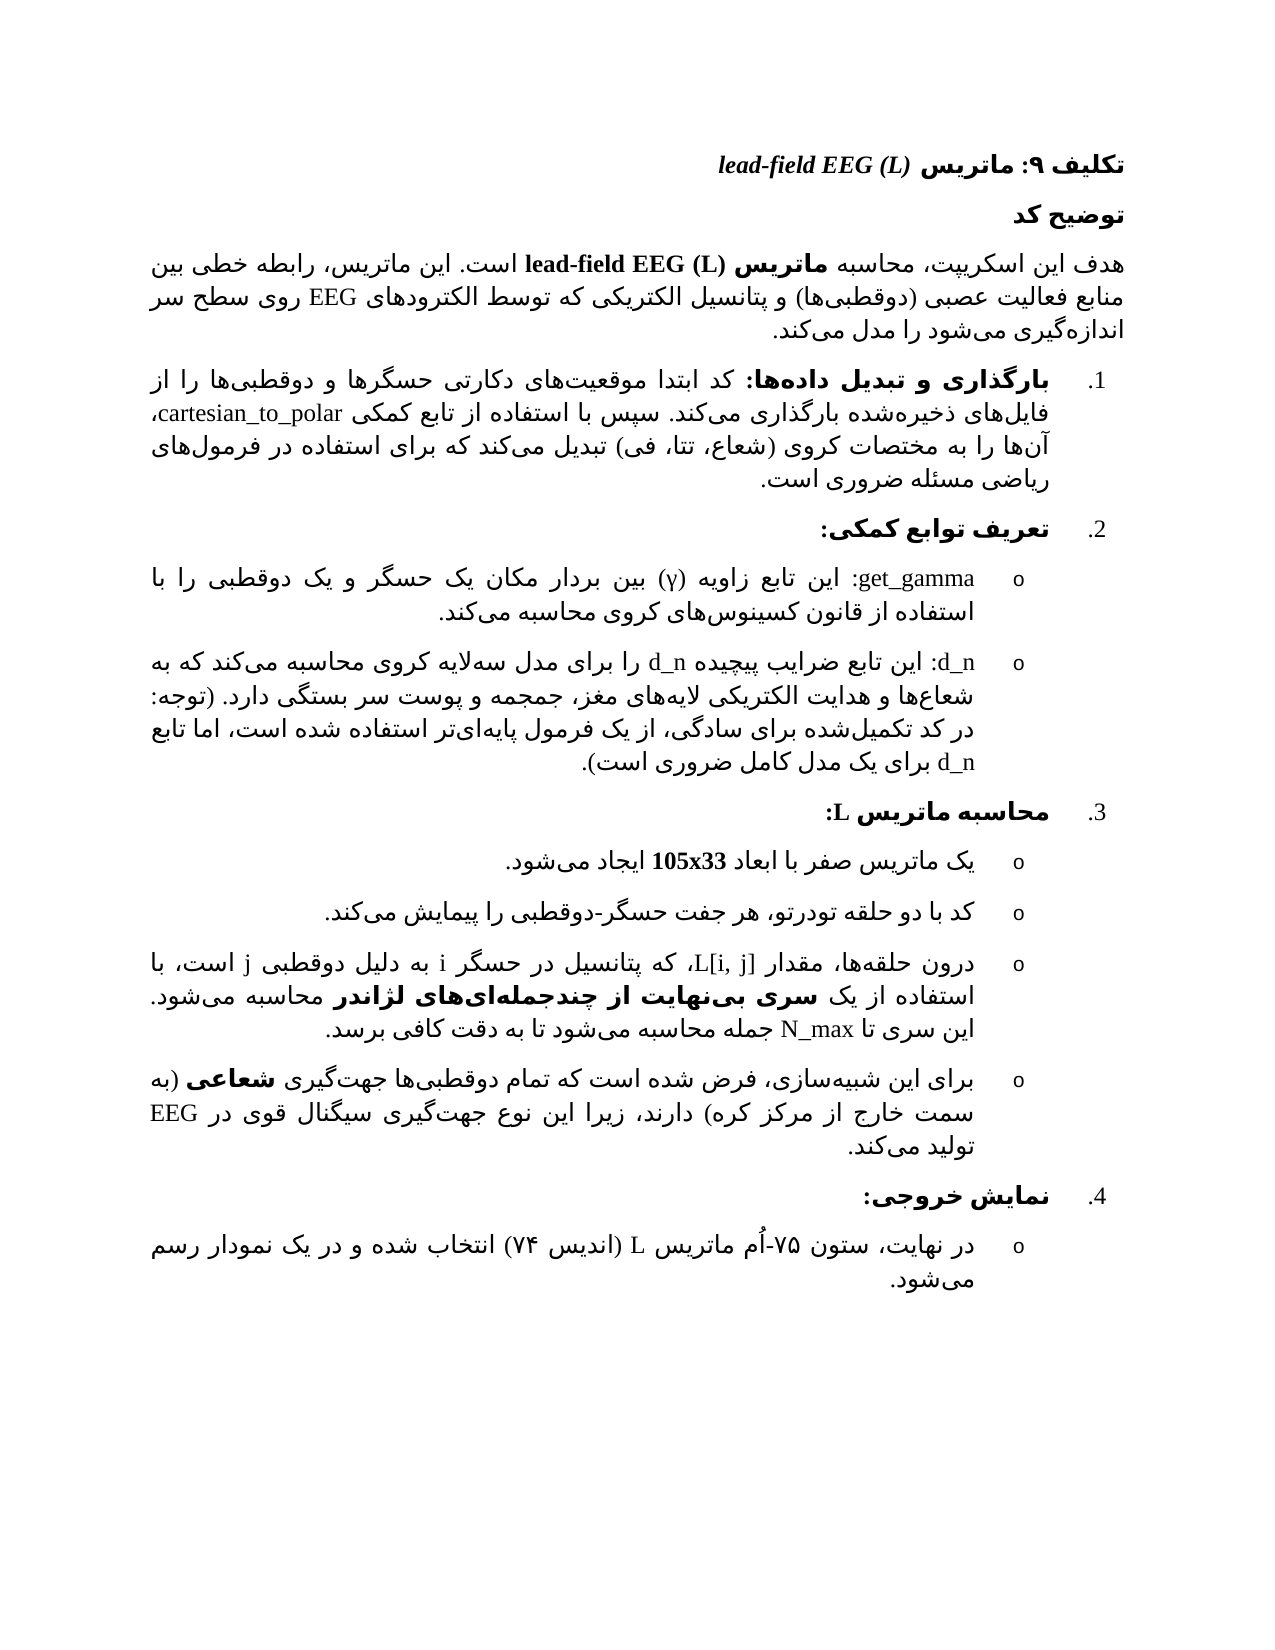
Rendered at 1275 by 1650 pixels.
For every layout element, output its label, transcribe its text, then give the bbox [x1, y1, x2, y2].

list در نهایت، ستون ۷۵-اُم ماتریس L (اندیس ۷۴) انتخاب شده و در یک نمودار رسم می‌شود. [150, 1230, 1012, 1293]
list d_n: این تابع ضرایب پیچیده d_n را برای مدل سه‌لایه کروی محاسبه می‌کند که به شعاع‌ها و هدایت الکتریکی لایه‌های مغز، جمجمه و پوست سر بستگی دارد. (توجه: در کد تکمیل‌شده برای سادگی، از یک فرمول پایه‌ای‌تر استفاده شده است، اما تابع d_n برای یک مدل کامل ضروری است). [150, 647, 1012, 776]
list برای این شبیه‌سازی، فرض شده است که تمام دوقطبی‌ها جهت‌گیری شعاعی (به سمت خارج از مرکز کره) دارند، زیرا این نوع جهت‌گیری سیگنال قوی در EEG تولید می‌کند. [150, 1064, 1012, 1160]
list بارگذاری و تبدیل داده‌ها: کد ابتدا موقعیت‌های دکارتی حسگرها و دوقطبی‌ها را از فایل‌های ذخیره‌شده بارگذاری می‌کند. سپس با استفاده از تابع کمکی cartesian_to_polar، آن‌ها را به مختصات کروی (شعاع، تتا، فی) تبدیل می‌کند که برای استفاده در فرمول‌های ریاضی مسئله ضروری است. [150, 365, 1087, 493]
list تعریف توابع کمکی: [150, 514, 1087, 543]
list یک ماتریس صفر با ابعاد 105x33 ایجاد می‌شود. [150, 846, 1012, 876]
list نمایش خروجی: [150, 1181, 1087, 1209]
text توضیح کد [150, 200, 1125, 228]
text هدف این اسکریپت، محاسبه ماتریس lead-field EEG (L) است. این ماتریس، رابطه خطی بین منابع فعالیت عصبی (دوقطبی‌ها) و پتانسیل الکتریکی که توسط الکترودهای EEG روی سطح سر اندازه‌گیری می‌شود را مدل می‌کند. [150, 249, 1125, 344]
list کد با دو حلقه تودرتو، هر جفت حسگر-دوقطبی را پیمایش می‌کند. [150, 897, 1012, 927]
list درون حلقه‌ها، مقدار L[i, j]، که پتانسیل در حسگر i به دلیل دوقطبی j است، با استفاده از یک سری بی‌نهایت از چندجمله‌ای‌های لژاندر محاسبه می‌شود. این سری تا N_max جمله محاسبه می‌شود تا به دقت کافی برسد. [150, 948, 1012, 1043]
text تکلیف ۹: ماتریس lead-field EEG (L) [150, 150, 1125, 179]
list get_gamma: این تابع زاویه (γ) بین بردار مکان یک حسگر و یک دوقطبی را با استفاده از قانون کسینوس‌های کروی محاسبه می‌کند. [150, 563, 1012, 626]
list محاسبه ماتریس L: [150, 797, 1087, 825]
